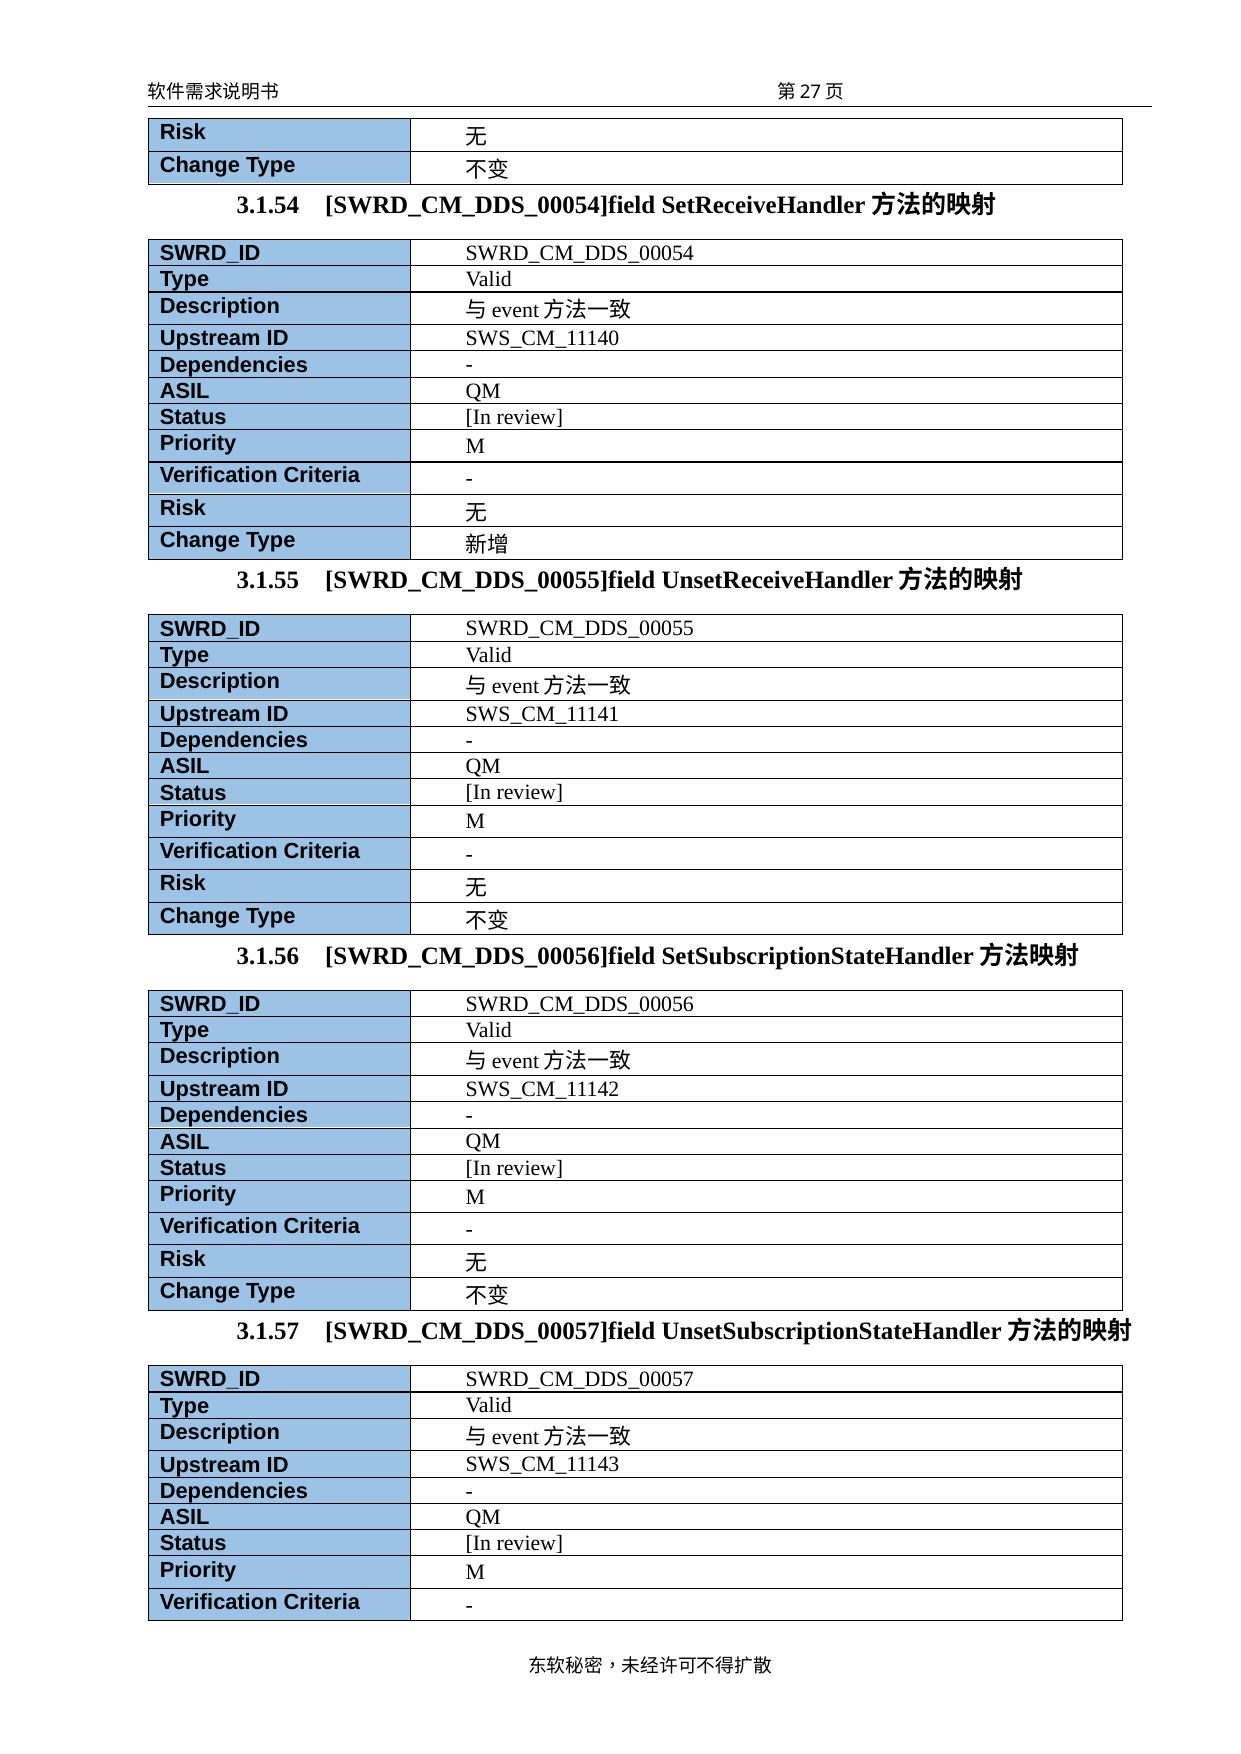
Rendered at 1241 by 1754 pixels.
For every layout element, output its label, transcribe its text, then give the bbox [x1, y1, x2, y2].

table_cell M [411, 806, 1122, 837]
table_cell Risk [149, 119, 410, 151]
table_cell Description [149, 293, 410, 324]
table_cell Upstream ID [149, 325, 410, 350]
table_header SWRD_ID [149, 615, 410, 641]
table_cell M [411, 1181, 1122, 1212]
subtitle [SWRD_CM_DDS_00054]field SetReceiveHandler方法的映射 [236, 184, 1152, 221]
table_cell Status [149, 1530, 410, 1555]
table_cell [In review] [411, 1155, 1122, 1180]
table_cell - [411, 1102, 1122, 1127]
table_cell ASIL [149, 378, 410, 403]
table_cell Risk [149, 1245, 410, 1277]
table_cell - [411, 727, 1122, 752]
table_cell Verification Criteria [149, 463, 410, 493]
table_cell Risk [149, 870, 410, 902]
table_cell Type [149, 266, 410, 291]
table_header SWRD_ID [149, 1366, 410, 1391]
table_header SWRD_CM_DDS_00054 [411, 240, 1122, 265]
table_cell Dependencies [149, 1102, 410, 1127]
table_cell SWS_CM_11140 [411, 325, 1122, 350]
table_cell Verification Criteria [149, 1589, 410, 1620]
table_cell Priority [149, 430, 410, 461]
table_cell Change Type [149, 152, 410, 183]
table_header SWRD_CM_DDS_00057 [411, 1366, 1122, 1391]
table_cell Risk [149, 495, 410, 526]
table_cell Dependencies [149, 351, 410, 377]
table_cell Valid [411, 1017, 1122, 1042]
table_cell Description [149, 668, 410, 699]
table_cell Valid [411, 1393, 1122, 1418]
table_cell 与event方法一致 [411, 1419, 1122, 1450]
table_cell - [411, 838, 1122, 869]
table_cell 新增 [411, 527, 1122, 559]
table_cell Status [149, 779, 410, 804]
table_cell Dependencies [149, 727, 410, 752]
table_cell SWS_CM_11141 [411, 701, 1122, 726]
table_cell 不变 [411, 903, 1122, 934]
table_cell Upstream ID [149, 1076, 410, 1101]
table_cell Change Type [149, 903, 410, 934]
table_header SWRD_ID [149, 991, 410, 1016]
table_cell 无 [411, 119, 1122, 151]
table_cell SWS_CM_11142 [411, 1076, 1122, 1101]
table_cell Priority [149, 1181, 410, 1212]
table_cell [In review] [411, 779, 1122, 804]
table_cell Change Type [149, 527, 410, 559]
subtitle [SWRD_CM_DDS_00057]field UnsetSubscriptionStateHandler方法的映射 [236, 1311, 1152, 1347]
table_cell 无 [411, 870, 1122, 902]
table_cell Dependencies [149, 1478, 410, 1503]
table_cell ASIL [149, 1129, 410, 1154]
table_cell Type [149, 1017, 410, 1042]
table_cell [In review] [411, 404, 1122, 429]
table_cell Description [149, 1043, 410, 1075]
table_cell Verification Criteria [149, 1213, 410, 1244]
table_cell ASIL [149, 1504, 410, 1529]
table_cell QM [411, 1504, 1122, 1529]
table_cell 无 [411, 495, 1122, 526]
table_cell Description [149, 1419, 410, 1450]
table_cell Type [149, 642, 410, 667]
table_cell M [411, 1556, 1122, 1588]
table_cell 与event方法一致 [411, 293, 1122, 324]
table_cell QM [411, 1129, 1122, 1154]
table_cell M [411, 430, 1122, 461]
table_cell Valid [411, 642, 1122, 667]
table_cell 与event方法一致 [411, 1043, 1122, 1075]
table_cell - [411, 1589, 1122, 1620]
table_cell Change Type [149, 1278, 410, 1310]
table_cell Priority [149, 806, 410, 837]
table_cell Status [149, 404, 410, 429]
table_header SWRD_CM_DDS_00055 [411, 615, 1122, 641]
table_cell - [411, 1213, 1122, 1244]
table_cell Upstream ID [149, 701, 410, 726]
subtitle [SWRD_CM_DDS_00055]field UnsetReceiveHandler方法的映射 [236, 560, 1152, 596]
table_cell Type [149, 1393, 410, 1418]
table_cell QM [411, 753, 1122, 778]
table_cell - [411, 351, 1122, 377]
table_cell 无 [411, 1245, 1122, 1277]
table_cell QM [411, 378, 1122, 403]
table_header SWRD_CM_DDS_00056 [411, 991, 1122, 1016]
table_cell [In review] [411, 1530, 1122, 1555]
subtitle [SWRD_CM_DDS_00056]field SetSubscriptionStateHandler方法映射 [236, 935, 1152, 972]
table_cell Status [149, 1155, 410, 1180]
table_cell ASIL [149, 753, 410, 778]
table_cell Verification Criteria [149, 838, 410, 869]
table_cell SWS_CM_11143 [411, 1451, 1122, 1477]
table_header SWRD_ID [149, 240, 410, 265]
table_cell 不变 [411, 1278, 1122, 1310]
table_cell 与event方法一致 [411, 668, 1122, 699]
table_cell 不变 [411, 152, 1122, 183]
table_cell - [411, 1478, 1122, 1503]
table_cell Priority [149, 1556, 410, 1588]
table_cell Upstream ID [149, 1451, 410, 1477]
table_cell Valid [411, 266, 1122, 291]
table_cell - [411, 463, 1122, 493]
